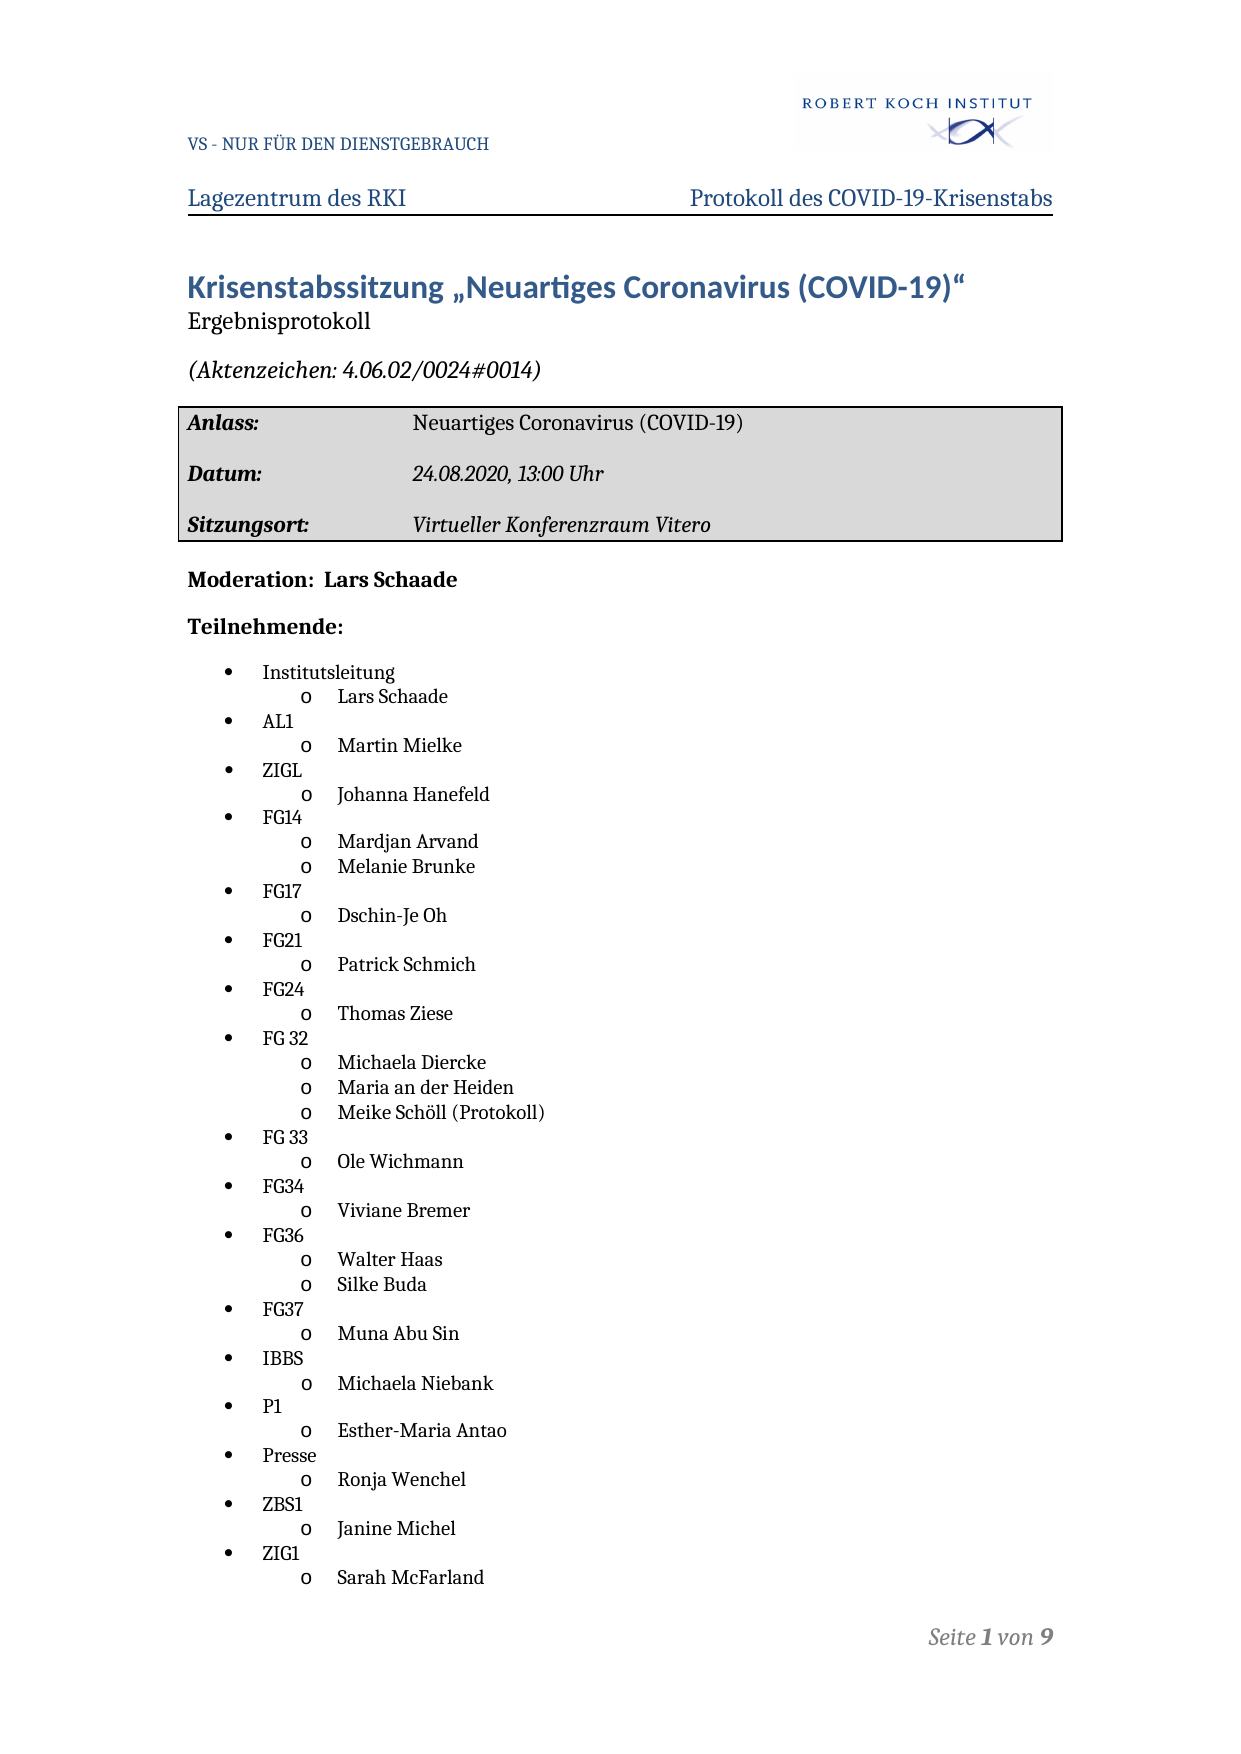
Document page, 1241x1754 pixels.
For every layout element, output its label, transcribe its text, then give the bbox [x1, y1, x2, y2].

list Dschin-Je Oh [300, 904, 1053, 929]
list Esther-Maria Antao [300, 1419, 1053, 1444]
list Silke Buda [300, 1273, 1053, 1298]
list Lars Schaade [300, 685, 1053, 710]
list Michaela Niebank [300, 1371, 1053, 1395]
list FG24 [225, 978, 1053, 1002]
list Janine Michel [300, 1517, 1053, 1542]
list Melanie Brunke [300, 855, 1053, 880]
list Mardjan Arvand [300, 830, 1053, 855]
list Ole Wichmann [300, 1150, 1053, 1175]
list Muna Abu Sin [300, 1322, 1053, 1347]
list Maria an der Heiden [300, 1076, 1053, 1101]
list FG17 [225, 880, 1053, 904]
text Teilnehmende: [187, 613, 1053, 640]
list FG 33 [225, 1126, 1053, 1150]
picture [794, 73, 1053, 151]
list FG 32 [225, 1027, 1053, 1051]
list Martin Mielke [300, 734, 1053, 759]
subtitle Krisenstabssitzung „Neuartiges Coronavirus (COVID-19)“ [187, 266, 1053, 307]
text Ergebnisprotokoll [187, 307, 1053, 336]
list Thomas Ziese [300, 1002, 1053, 1027]
list FG21 [225, 929, 1053, 953]
list Institutsleitung [225, 661, 1053, 685]
list IBBS [225, 1347, 1053, 1371]
list Meike Schöll (Protokoll) [300, 1101, 1053, 1126]
text Datum: [179, 457, 1061, 487]
list FG37 [225, 1298, 1053, 1322]
text (Aktenzeichen: 4.06.02/0024#0014) [187, 356, 1053, 385]
list FG14 [225, 806, 1053, 830]
text Moderation: Lars Schaade [187, 566, 1053, 593]
list Ronja Wenchel [300, 1468, 1053, 1493]
list AL1 [225, 710, 1053, 734]
list ZIGL [225, 759, 1053, 782]
list FG36 [225, 1224, 1053, 1248]
list FG34 [225, 1175, 1053, 1199]
list ZBS1 [225, 1493, 1053, 1517]
list ZIG1 [225, 1542, 1053, 1566]
list Sarah McFarland [300, 1566, 1053, 1591]
text Sitzungsort: [179, 508, 1061, 540]
list Johanna Hanefeld [300, 782, 1053, 806]
list Walter Haas [300, 1248, 1053, 1273]
list Patrick Schmich [300, 953, 1053, 978]
list Michaela Diercke [300, 1051, 1053, 1076]
list Viviane Bremer [300, 1199, 1053, 1224]
list Presse [225, 1444, 1053, 1468]
text Anlass: [179, 408, 1061, 436]
list P1 [225, 1395, 1053, 1419]
